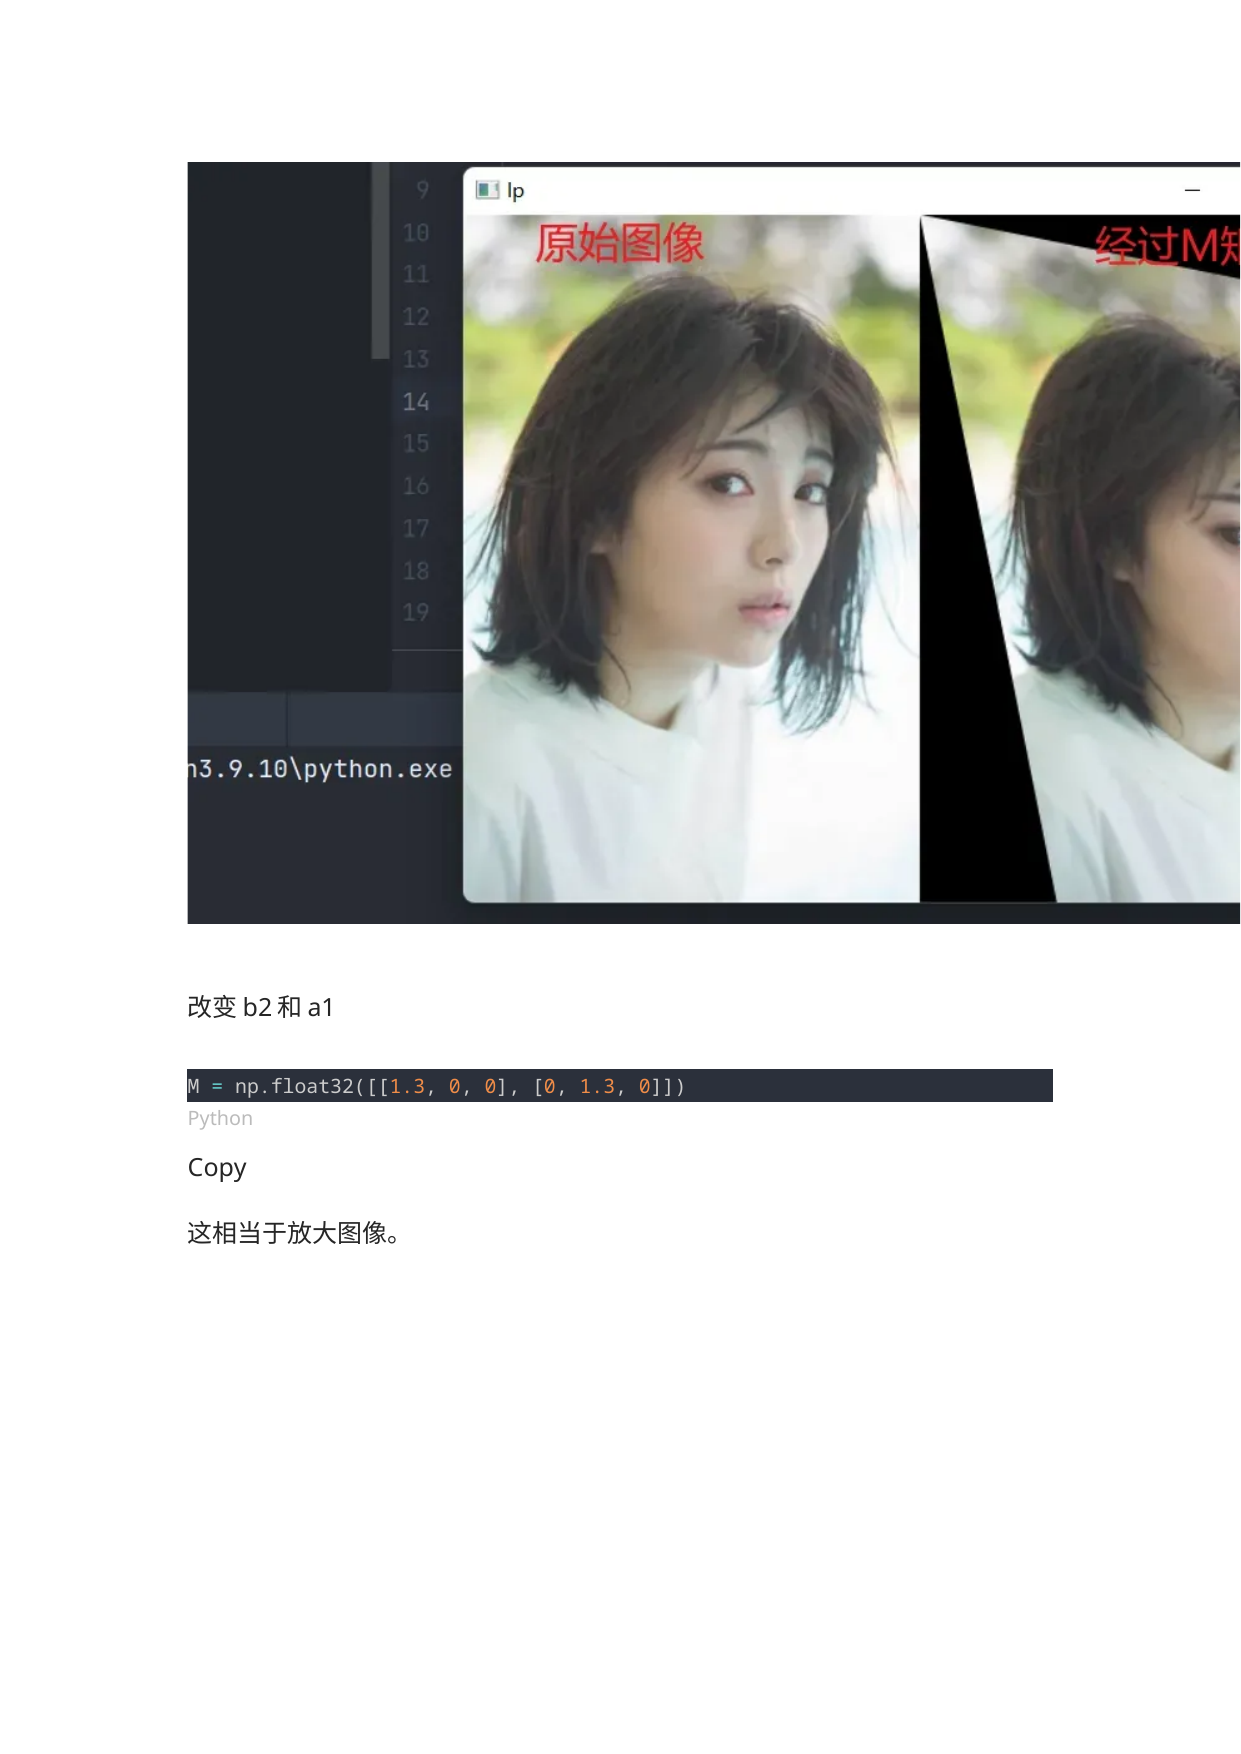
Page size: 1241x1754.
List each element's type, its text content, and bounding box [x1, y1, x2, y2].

text Python [187, 1102, 1053, 1134]
picture [187, 162, 1241, 924]
text 改变b2和a1 [187, 973, 1053, 1038]
text 这相当于放大图像。 [187, 1199, 1053, 1264]
text Copy [187, 1134, 1053, 1199]
text M = np.float32([[1.3, 0, 0], [0, 1.3, 0]]) [187, 1069, 1053, 1102]
